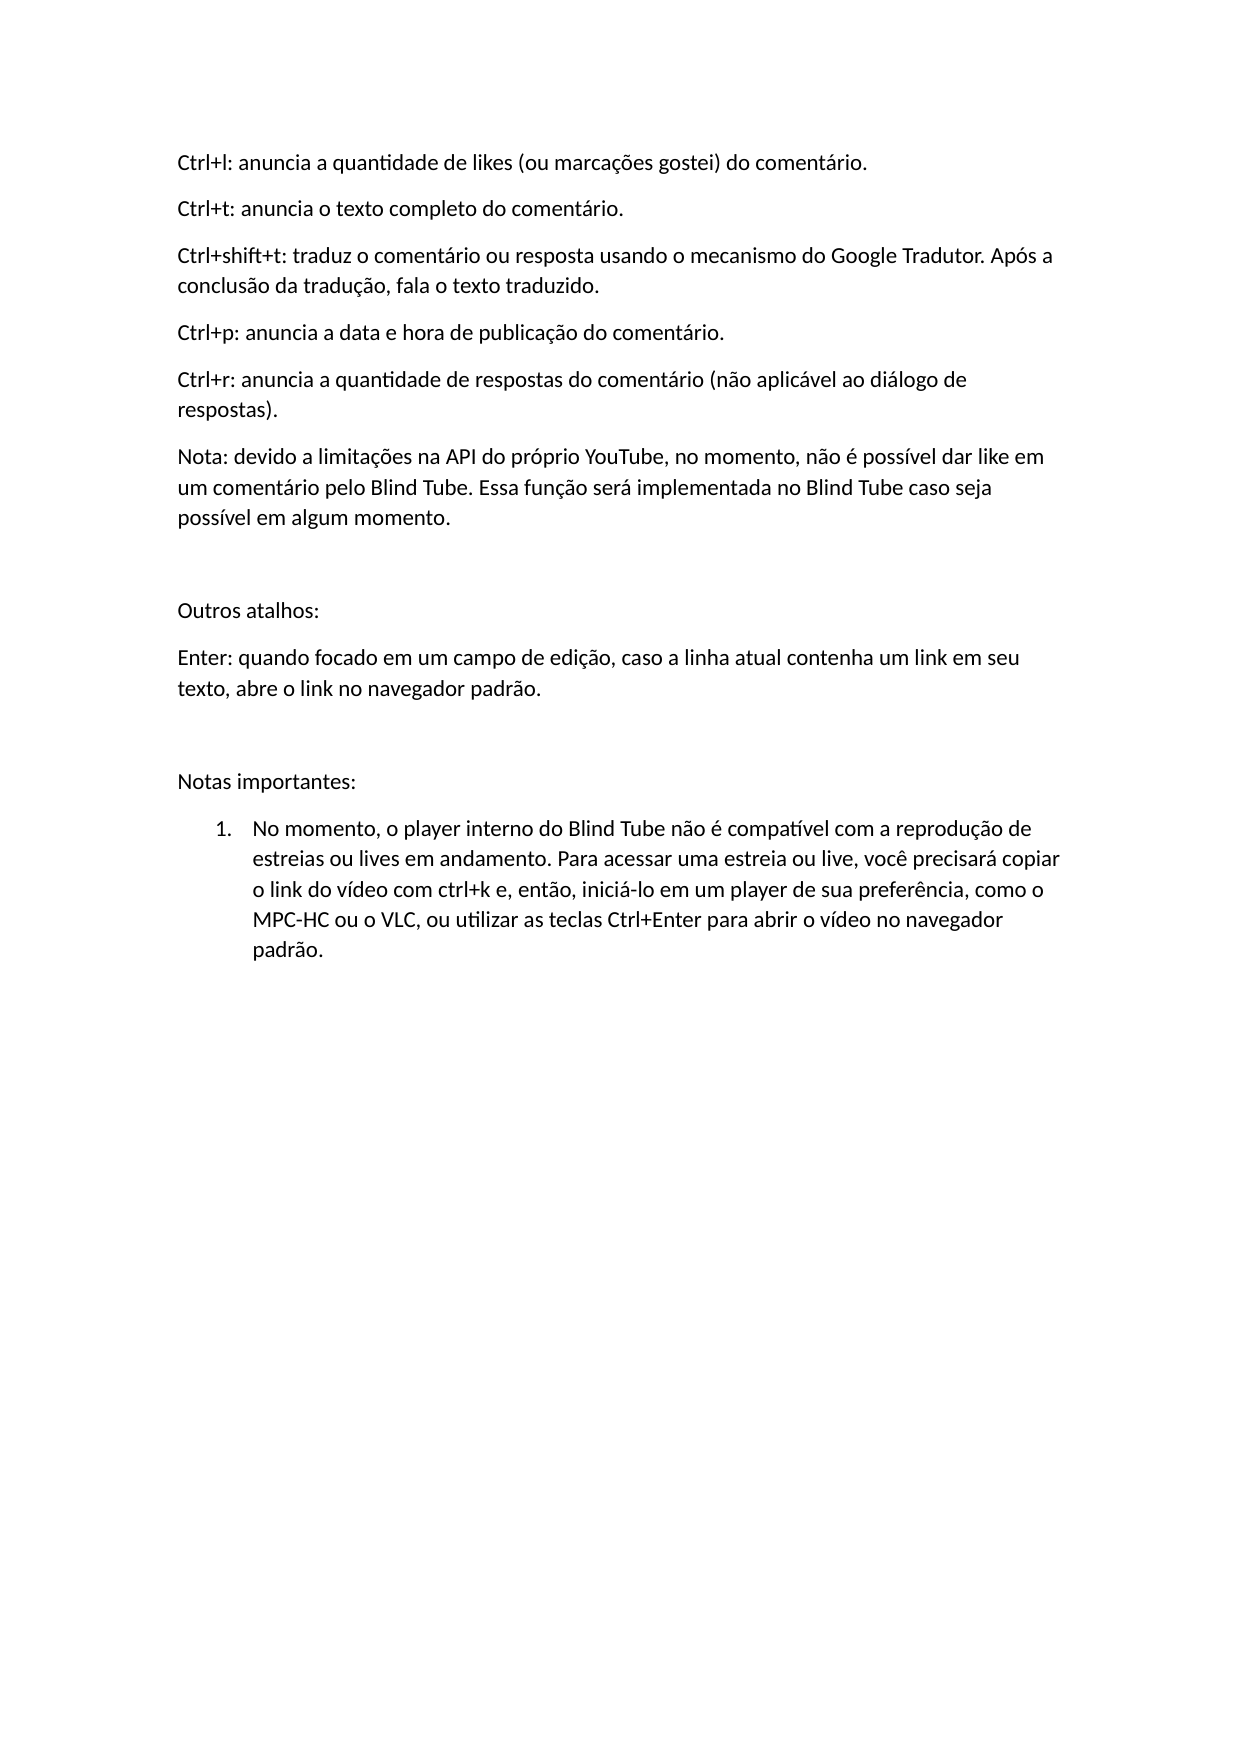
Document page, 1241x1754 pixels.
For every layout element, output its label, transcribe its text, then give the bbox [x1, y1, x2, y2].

list No momento, o player interno do Blind Tube não é compatível com a reprodução de estreias ou lives em andamento. Para acessar uma estreia ou live, você precisará copiar o link do vídeo com ctrl+k e, então, iniciá-lo em um player de sua preferência, como o MPC-HC ou o VLC, ou utilizar as teclas Ctrl+Enter para abrir o vídeo no navegador padrão. [215, 814, 1063, 963]
text Nota: devido a limitações na API do próprio YouTube, no momento, não é possível dar like em um comentário pelo Blind Tube. Essa função será implementada no Blind Tube caso seja possível em algum momento. [177, 442, 1063, 531]
text Ctrl+r: anuncia a quantidade de respostas do comentário (não aplicável ao diálogo de respostas). [177, 365, 1063, 423]
text Enter: quando focado em um campo de edição, caso a linha atual contenha um link em seu texto, abre o link no navegador padrão. [177, 643, 1063, 702]
text Ctrl+shift+t: traduz o comentário ou resposta usando o mecanismo do Google Tradutor. Após a conclusão da tradução, fala o texto traduzido. [177, 241, 1063, 299]
text Ctrl+t: anuncia o texto completo do comentário. [177, 194, 1063, 222]
text Ctrl+l: anuncia a quantidade de likes (ou marcações gostei) do comentário. [177, 148, 1063, 176]
text Notas importantes: [177, 767, 1063, 795]
text Ctrl+p: anuncia a data e hora de publicação do comentário. [177, 318, 1063, 346]
text Outros atalhos: [177, 597, 1063, 624]
